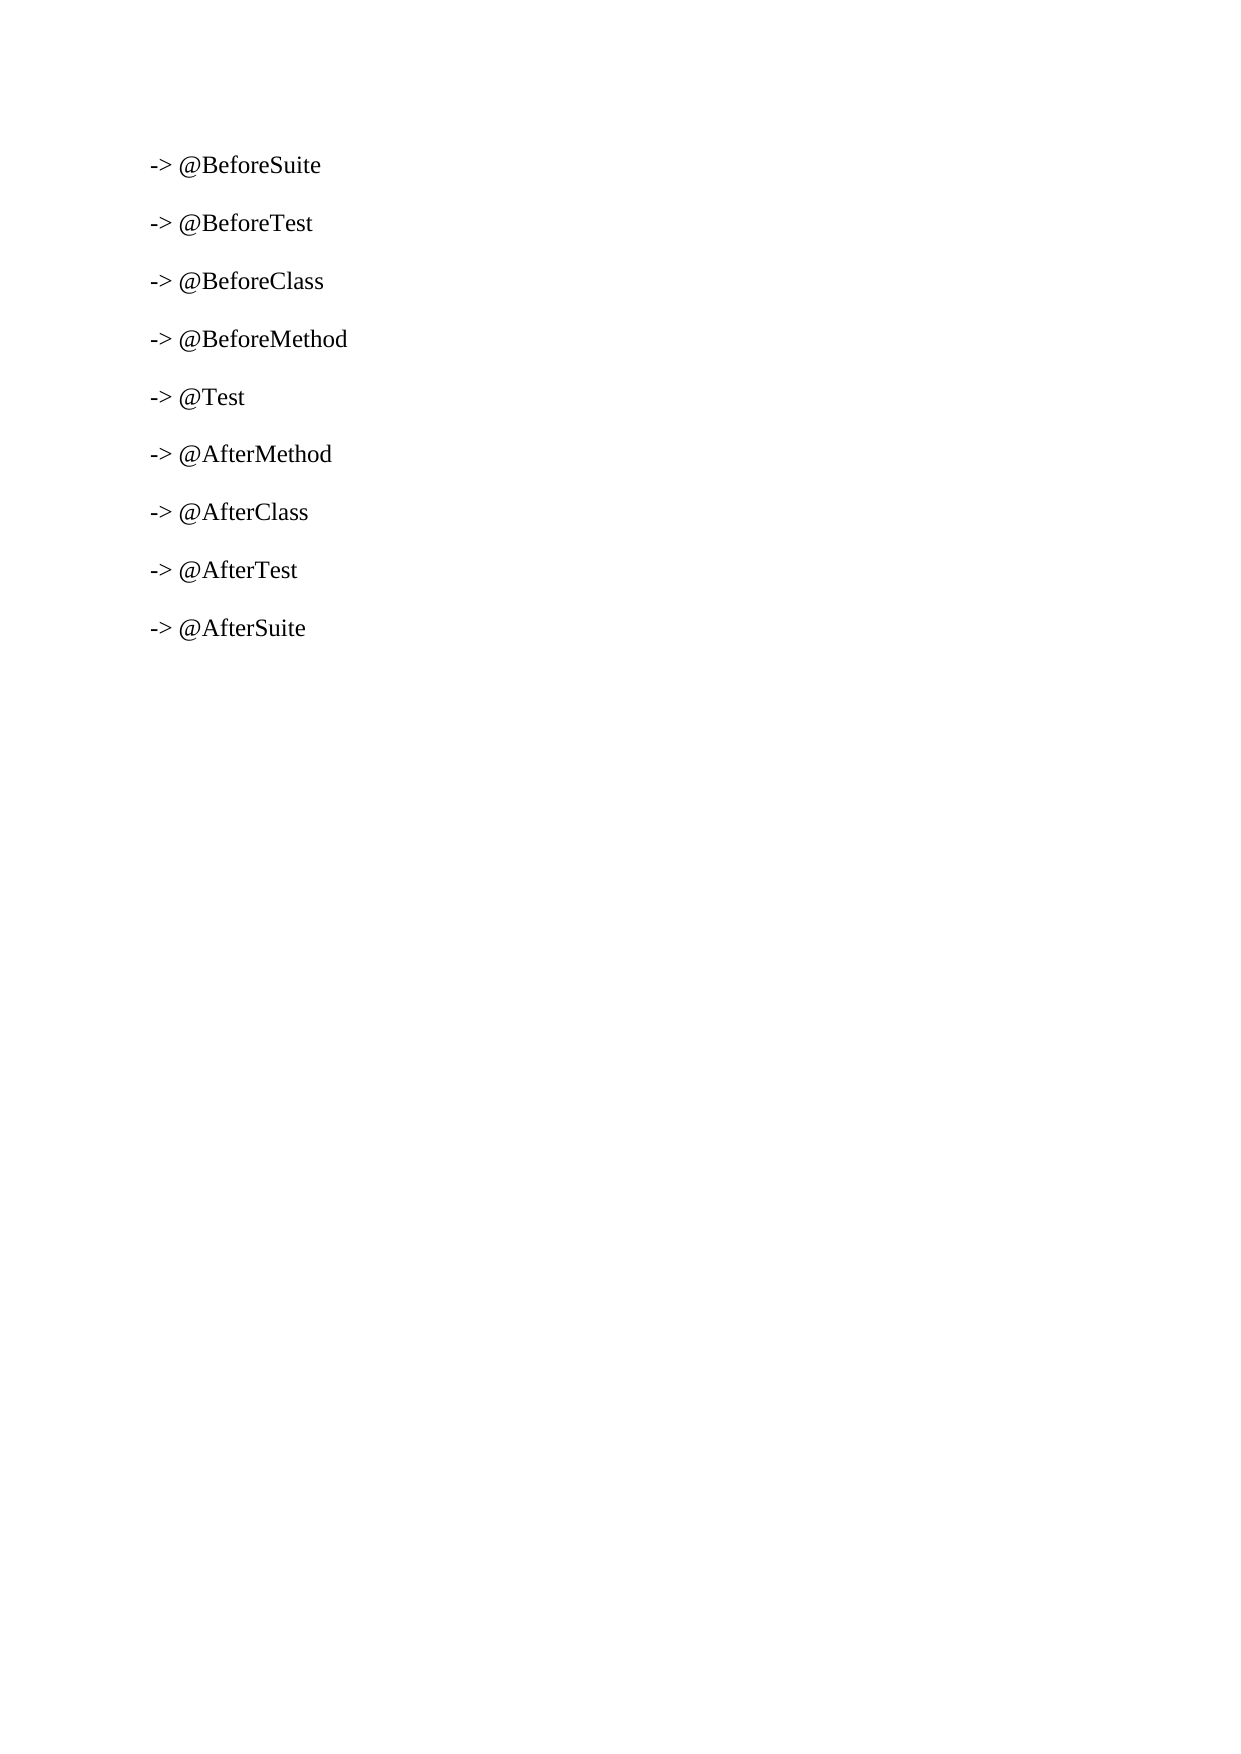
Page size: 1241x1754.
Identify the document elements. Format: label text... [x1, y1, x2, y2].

text -> @BeforeSuite [150, 150, 1090, 179]
text -> @AfterMethod [150, 439, 1090, 468]
text -> @Test [150, 382, 1090, 410]
text -> @BeforeTest [150, 208, 1090, 237]
text -> @BeforeClass [150, 266, 1090, 294]
text -> @BeforeMethod [150, 324, 1090, 352]
text -> @AfterClass [150, 497, 1090, 526]
text -> @AfterTest [150, 555, 1090, 584]
text -> @AfterSuite [150, 613, 1090, 642]
